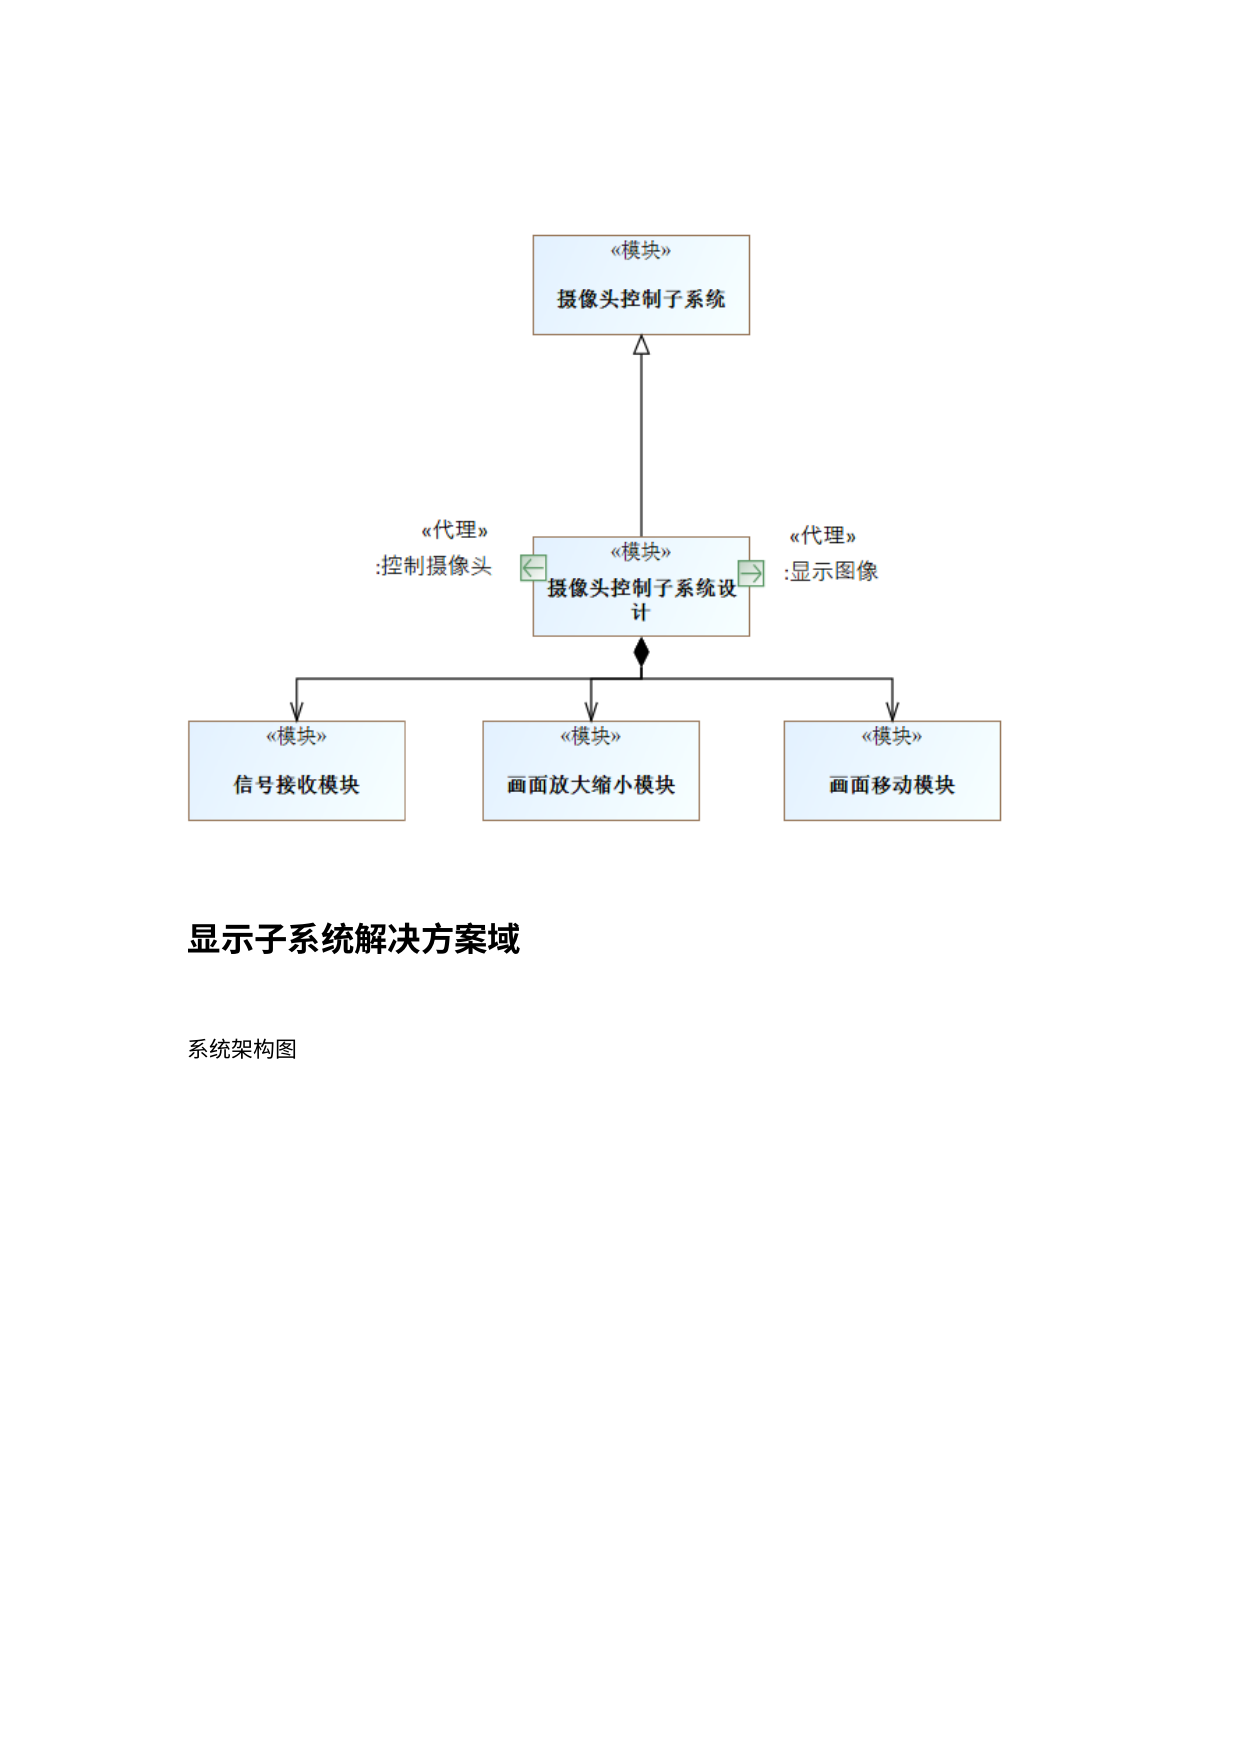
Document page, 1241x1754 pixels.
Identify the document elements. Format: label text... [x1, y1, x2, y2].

text 系统架构图 [187, 1031, 1053, 1064]
subtitle 显示子系统解决方案域 [187, 904, 1053, 969]
picture [187, 162, 1053, 852]
